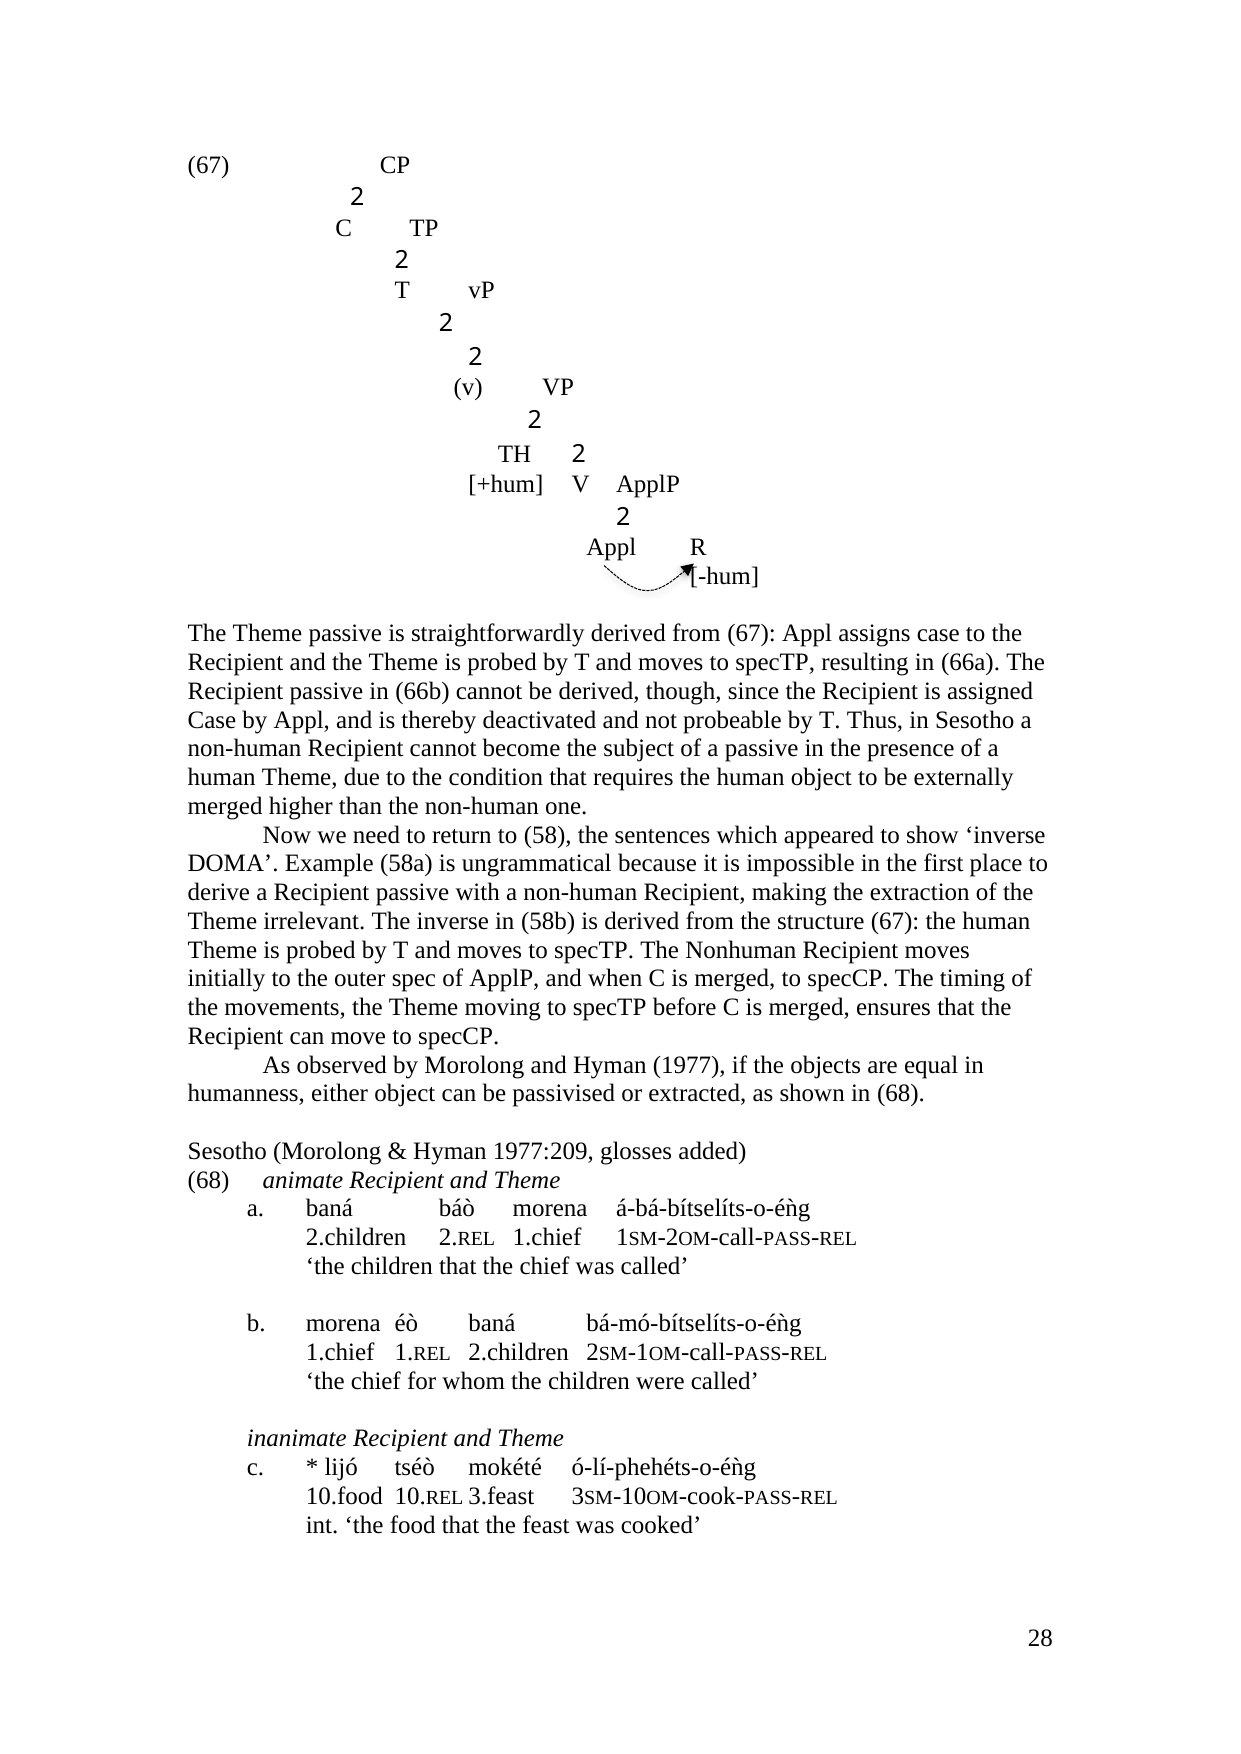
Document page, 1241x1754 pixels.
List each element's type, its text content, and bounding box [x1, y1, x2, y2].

text [-hum] [187, 561, 1053, 590]
text [+hum] V ApplP [187, 469, 1053, 498]
text As observed by Morolong and Hyman (1977), if the objects are equal in humanness, either object can be passivised or extracted, as shown in (68). [187, 1050, 1053, 1107]
text b. morena éò baná bá-mó-bítselíts-o-éǹg 1.chief 1.rel 2.children 2sm-1om-call-pass-rel ‘the chief for whom the children were called’ [187, 1308, 1053, 1395]
text (67) CP [187, 150, 1053, 179]
text 2 [187, 179, 1053, 213]
text c. * lijó tséò mokété ó-lí-phehéts-o-éǹg 10.food 10.rel 3.feast 3sm-10om-cook-pass-rel int. ‘the food that the feast was cooked’ [187, 1452, 1053, 1538]
text Now we need to return to (58), the sentences which appeared to show ‘inverse DOMA’. Example (58a) is ungrammatical because it is impossible in the first place to derive a Recipient passive with a non-human Recipient, making the extraction of the Theme irrelevant. The inverse in (58b) is derived from the structure (67): the human Theme is probed by T and moves to specTP. The Nonhuman Recipient moves initially to the outer spec of ApplP, and when C is merged, to specCP. The timing of the movements, the Theme moving to specTP before C is merged, ensures that the Recipient can move to specCP. [187, 820, 1053, 1050]
text TH 2 [187, 435, 1053, 469]
text Appl R [187, 532, 1053, 561]
text 2 [187, 242, 1053, 276]
text 2 [187, 338, 1053, 372]
text T vP [187, 276, 1053, 304]
text 2 [187, 401, 1053, 435]
text C TP [187, 213, 1053, 242]
text (68) animate Recipient and Theme [187, 1165, 1053, 1193]
text The Theme passive is straightforwardly derived from (67): Appl assigns case to the Recipient and the Theme is probed by T and moves to specTP, resulting in (66a). The Recipient passive in (66b) cannot be derived, though, since the Recipient is assigned Case by Appl, and is thereby deactivated and not probeable by T. Thus, in Sesotho a non-human Recipient cannot become the subject of a passive in the presence of a human Theme, due to the condition that requires the human object to be externally merged higher than the non-human one. [187, 618, 1053, 820]
text 2 [187, 304, 1053, 338]
text Sesotho (Morolong & Hyman 1977:209, glosses added) [187, 1136, 1053, 1165]
text inanimate Recipient and Theme [187, 1423, 1053, 1452]
text (v) VP [187, 372, 1053, 401]
text a. baná báò morena á-bá-bítselíts-o-éǹg 2.children 2.rel 1.chief 1sm-2om-call-pass-rel ‘the children that the chief was called’ [187, 1193, 1053, 1280]
text 2 [187, 498, 1053, 532]
